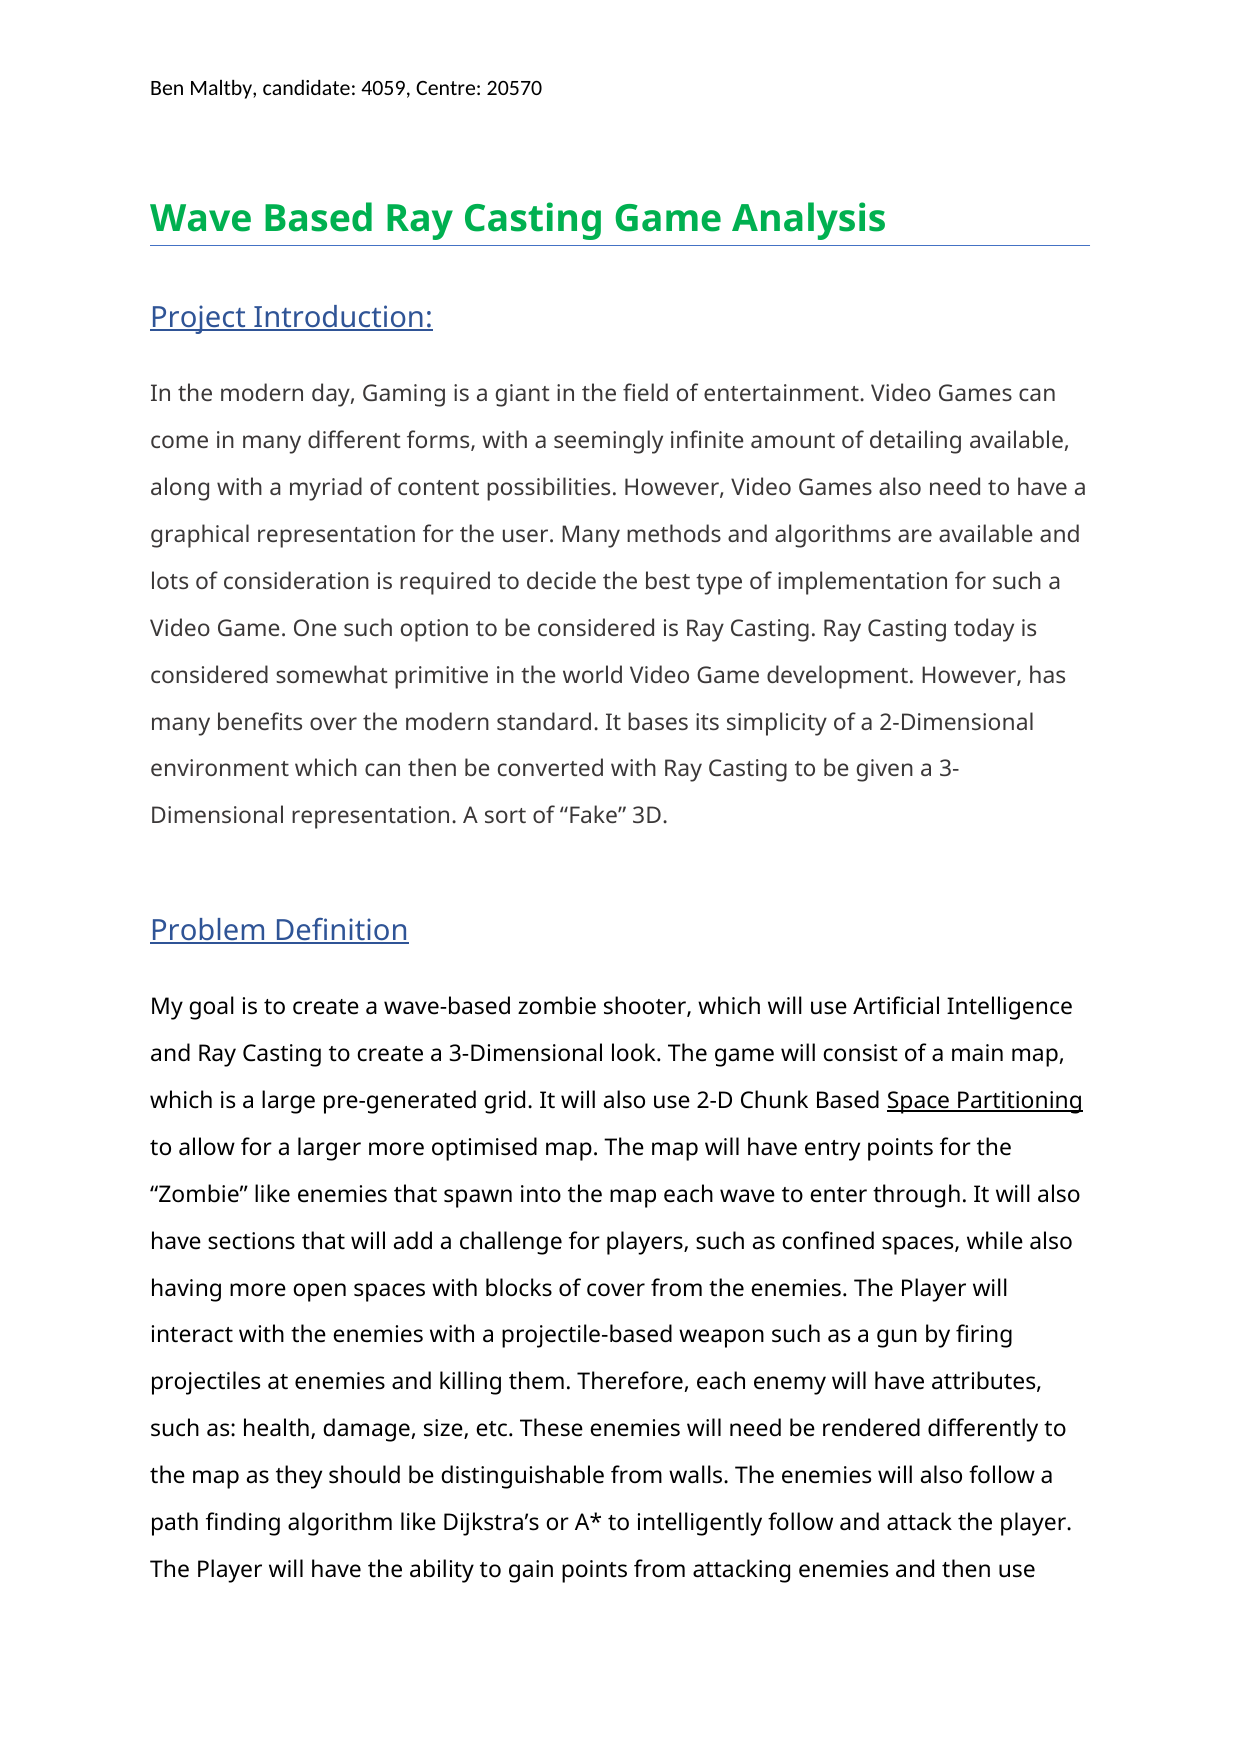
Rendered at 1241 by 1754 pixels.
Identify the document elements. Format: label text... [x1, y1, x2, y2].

subtitle Problem Definition [150, 909, 1090, 948]
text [150, 990, 1090, 1584]
subtitle Project Introduction: [150, 296, 1090, 336]
subtitle Wave Based Ray Casting Game Analysis [150, 192, 1090, 245]
text In the modern day, Gaming is a giant in the field of entertainment. Video Games can come in many different forms, with a seemingly infinite amount of detailing available, along with a myriad of content possibilities. However, Video Games also need to have a graphical representation for the user. Many methods and algorithms are available and lots of consideration is required to decide the best type of implementation for such a Video Game. One such option to be considered is Ray Casting. Ray Casting today is considered somewhat primitive in the world Video Game development. However, has many benefits over the modern standard. It bases its simplicity of a 2-Dimensional environment which can then be converted with Ray Casting to be given a 3-Dimensional representation. A sort of “Fake” 3D. [150, 377, 1090, 831]
